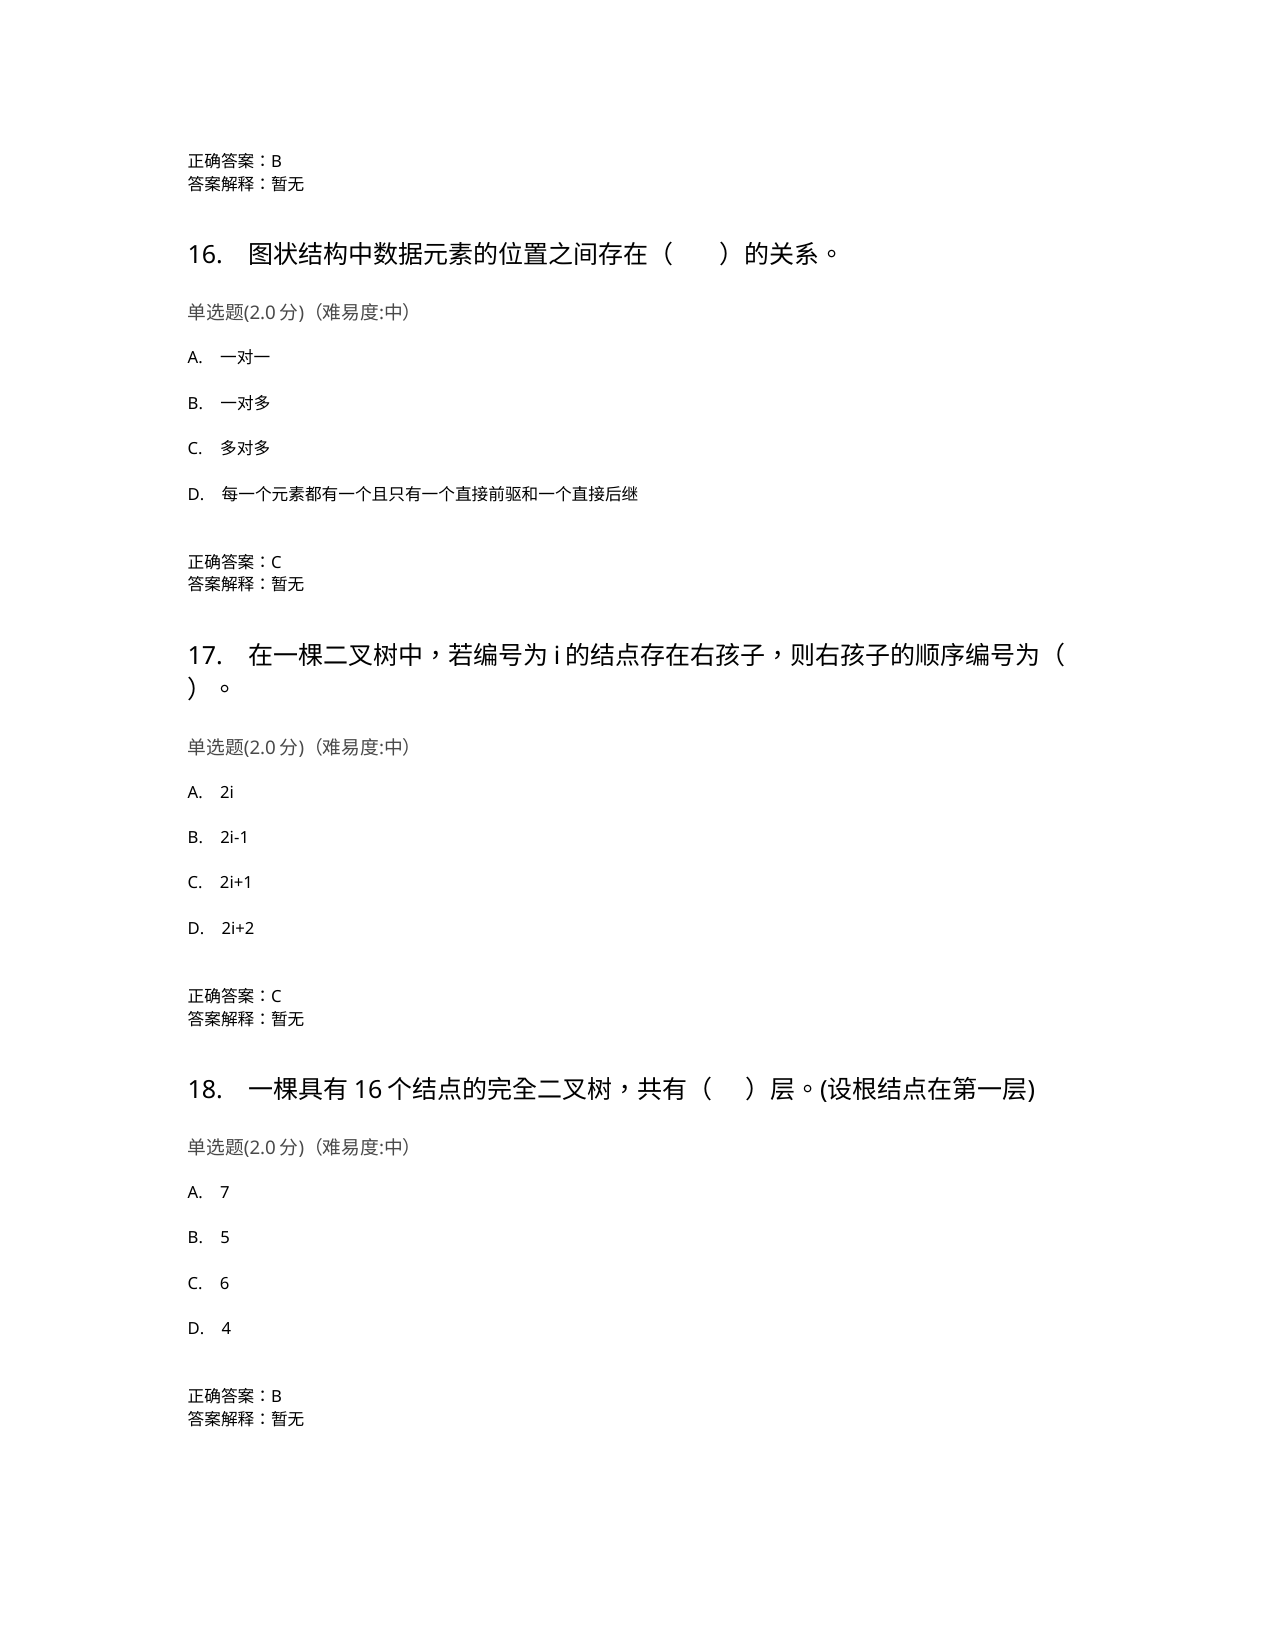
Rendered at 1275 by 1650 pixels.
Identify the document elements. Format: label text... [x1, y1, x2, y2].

text 16. 图状结构中数据元素的位置之间存在（ ）的关系。 [187, 237, 1087, 299]
text A. 7 B. 5 C. 6 D. 4 正确答案：B 答案解释：暂无 [187, 1181, 1087, 1430]
text A. 2i B. 2i-1 C. 2i+1 D. 2i+2 正确答案：C 答案解释：暂无 [187, 780, 1087, 1030]
text A. 一对一 B. 一对多 C. 多对多 D. 每一个元素都有一个且只有一个直接前驱和一个直接后继 正确答案：C 答案解释：暂无 [187, 346, 1087, 596]
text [187, 150, 1087, 195]
text 17. 在一棵二叉树中，若编号为i的结点存在右孩子，则右孩子的顺序编号为（ ）。 [187, 637, 1087, 734]
text 单选题(2.0分)（难易度:中） [187, 1134, 1087, 1160]
text 18. 一棵具有16个结点的完全二叉树，共有（ ）层。(设根结点在第一层) [187, 1072, 1087, 1134]
text 单选题(2.0分)（难易度:中） [187, 299, 1087, 325]
text 单选题(2.0分)（难易度:中） [187, 734, 1087, 759]
